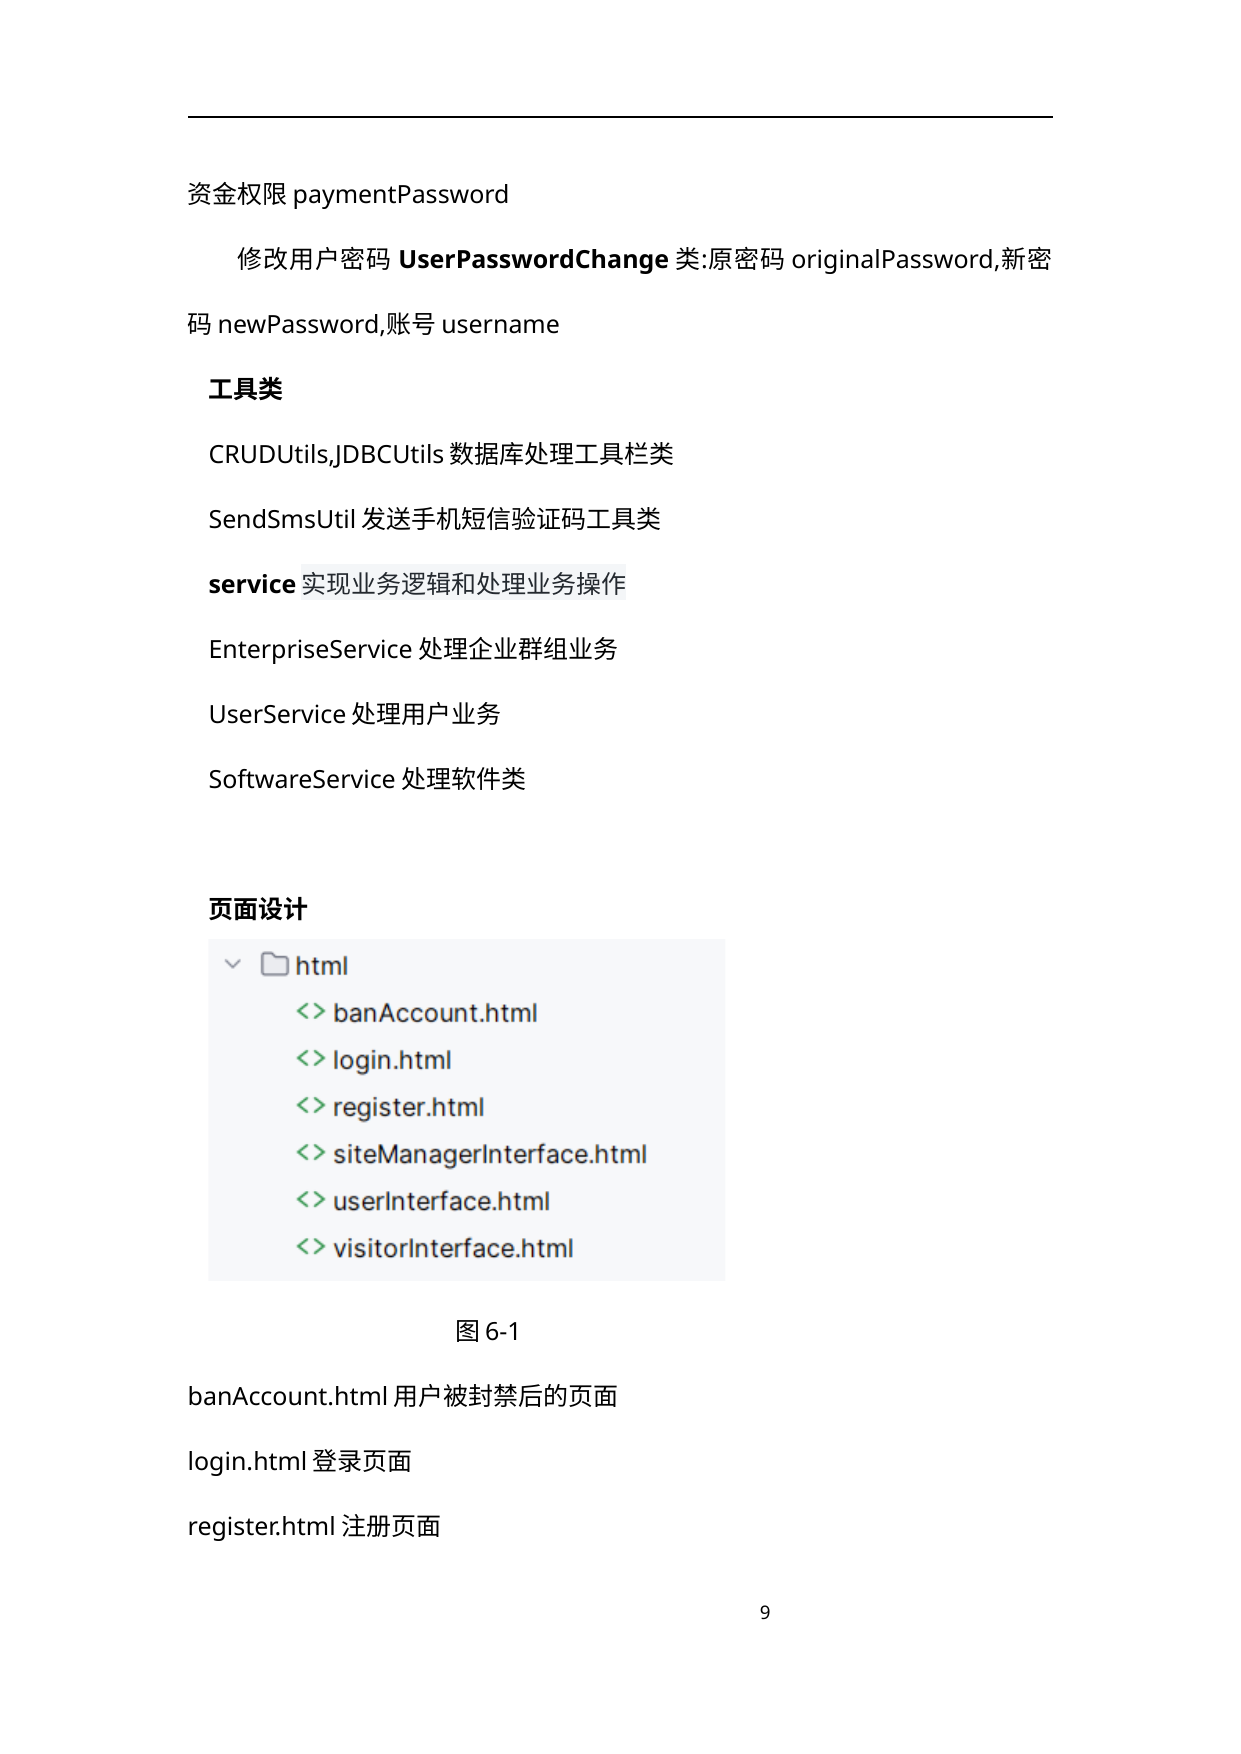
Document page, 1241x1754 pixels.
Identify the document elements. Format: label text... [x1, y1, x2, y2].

text SoftwareService处理软件类 [187, 745, 1053, 810]
text service实现业务逻辑和处理业务操作 [187, 550, 1053, 615]
text UserService处理用户业务 [187, 680, 1053, 745]
text EnterpriseService处理企业群组业务 [187, 615, 1053, 680]
text register.html注册页面 [187, 1492, 1053, 1557]
text 工具类 [187, 355, 1053, 420]
picture [208, 939, 726, 1281]
text CRUDUtils,JDBCUtils数据库处理工具栏类 [187, 420, 1053, 485]
text 图6-1 [187, 1297, 1053, 1362]
text login.html登录页面 [187, 1427, 1053, 1492]
text 页面设计 [187, 875, 1053, 940]
text 修改用户密码UserPasswordChange类:原密码originalPassword,新密码newPassword,账号username [187, 225, 1053, 355]
text banAccount.html用户被封禁后的页面 [187, 1362, 1053, 1427]
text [187, 160, 1053, 225]
text SendSmsUtil发送手机短信验证码工具类 [187, 485, 1053, 550]
